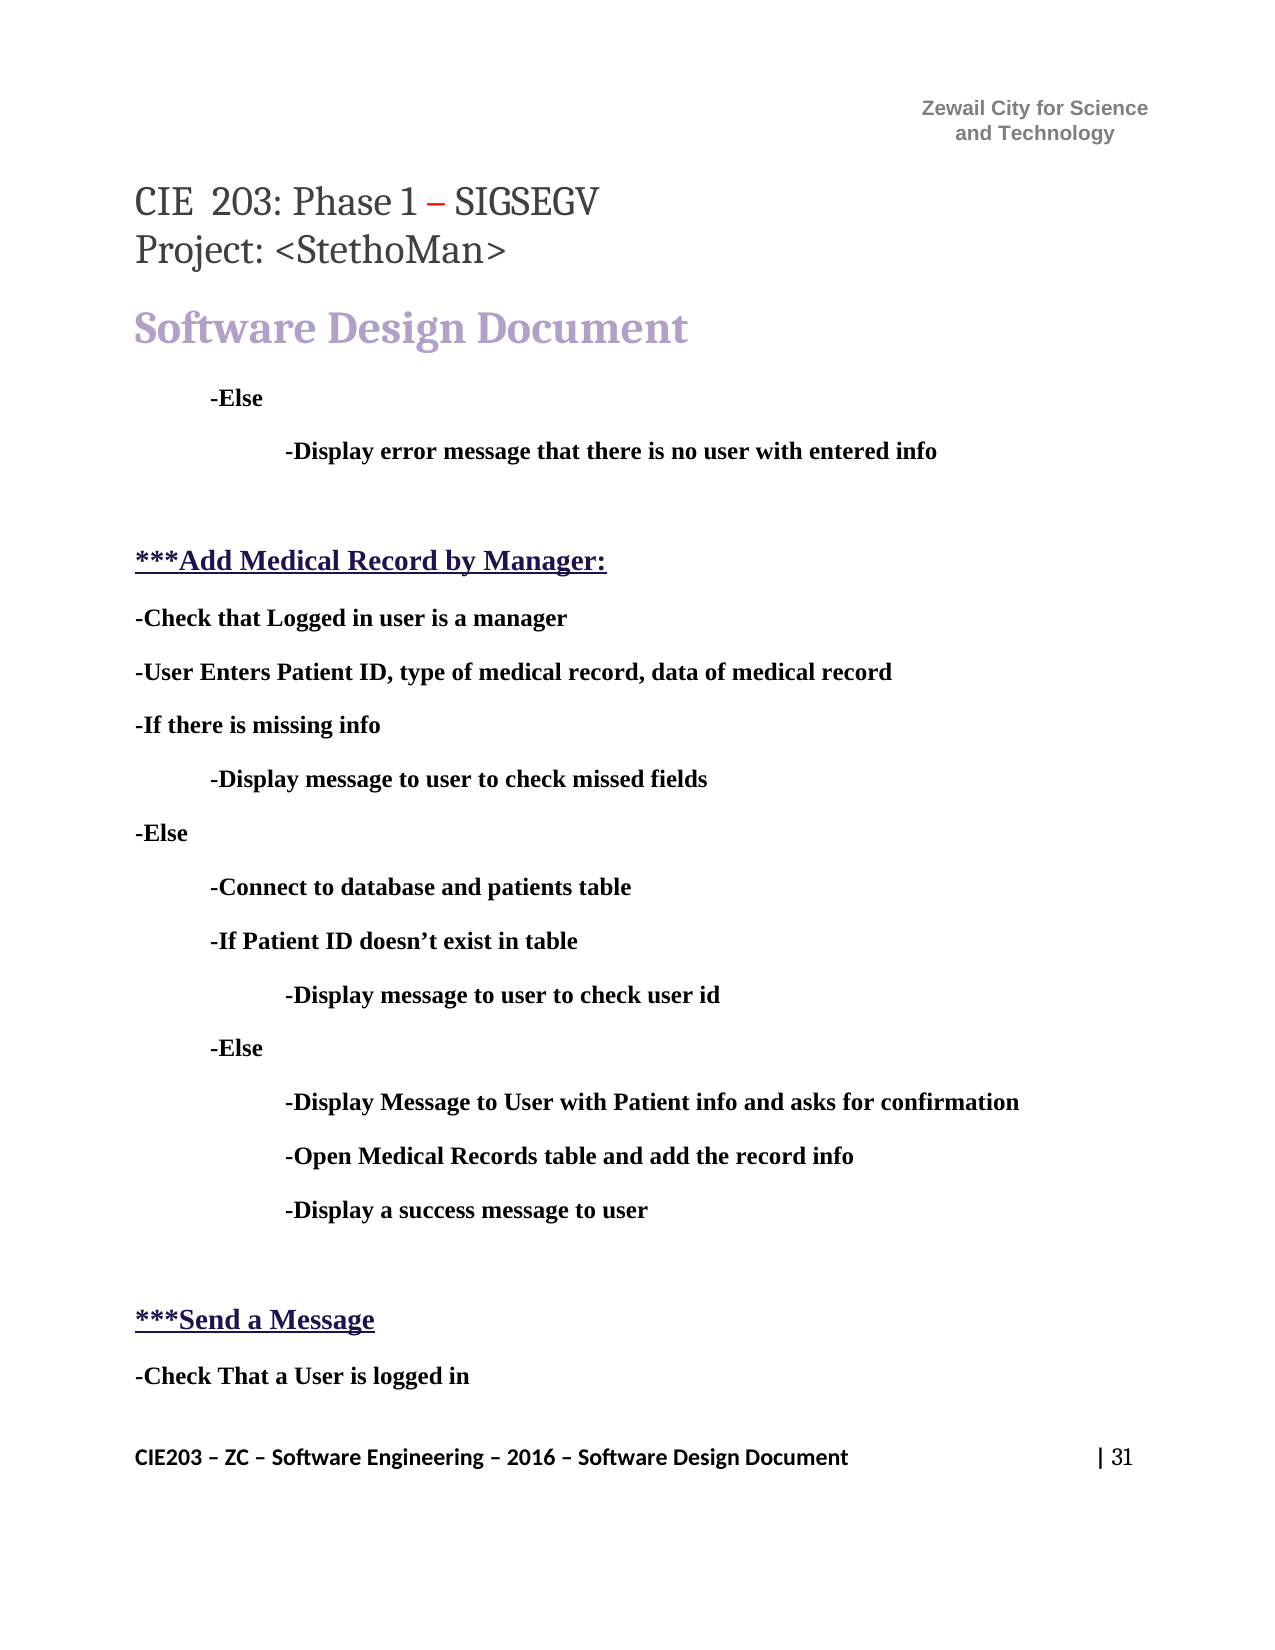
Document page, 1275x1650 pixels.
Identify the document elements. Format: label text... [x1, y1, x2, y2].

text -Display message to user to check user id [135, 980, 1140, 1008]
text -Check that Logged in user is a manager [135, 603, 1140, 631]
text ***Add Medical Record by Manager: [135, 543, 1140, 577]
text -Open Medical Records table and add the record info [135, 1141, 1140, 1170]
text -Display Message to User with Patient info and asks for confirmation [135, 1087, 1140, 1116]
text -User Enters Patient ID, type of medical record, data of medical record [135, 657, 1140, 685]
text -If Patient ID doesn’t exist in table [135, 926, 1140, 954]
text -Connect to database and patients table [135, 872, 1140, 901]
text -Display error message that there is no user with entered info [135, 436, 1140, 465]
text -Else [135, 383, 1140, 411]
text -Check That a User is logged in [135, 1361, 1140, 1390]
text ***Send a Message [135, 1302, 1140, 1336]
text -Display message to user to check missed fields [135, 764, 1140, 793]
text -Else [135, 818, 1140, 847]
text -Else [135, 1033, 1140, 1062]
text -If there is missing info [135, 710, 1140, 739]
text -Display a success message to user [135, 1195, 1140, 1224]
